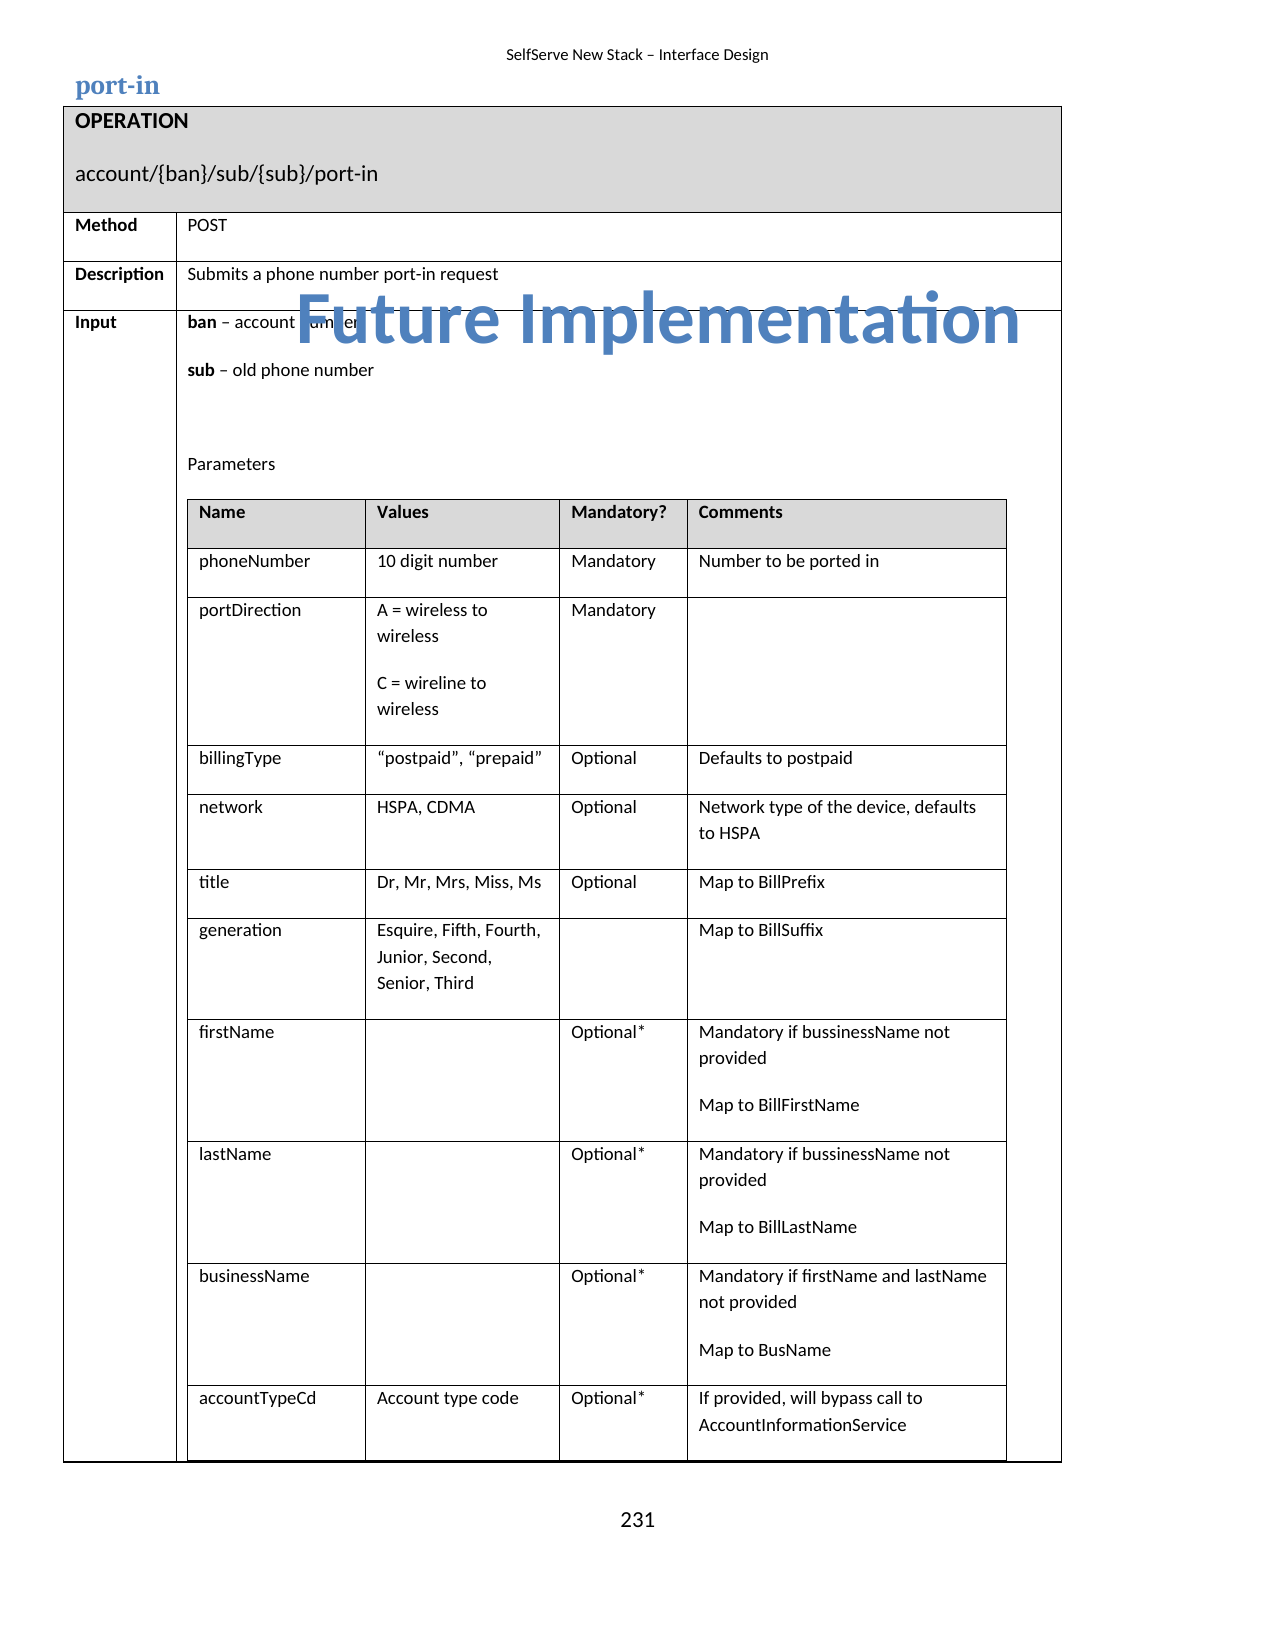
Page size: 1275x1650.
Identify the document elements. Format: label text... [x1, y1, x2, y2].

subtitle port-in [75, 70, 1200, 101]
table_cell Method [64, 213, 176, 261]
table_header OPERATION account/{ban}/sub/{sub}/port-in [64, 107, 1061, 212]
table_cell Description [64, 262, 176, 309]
table_cell Submits a phone number port-in request [177, 262, 1061, 309]
table_cell POST [177, 213, 1061, 261]
table_cell Input [64, 311, 176, 1461]
